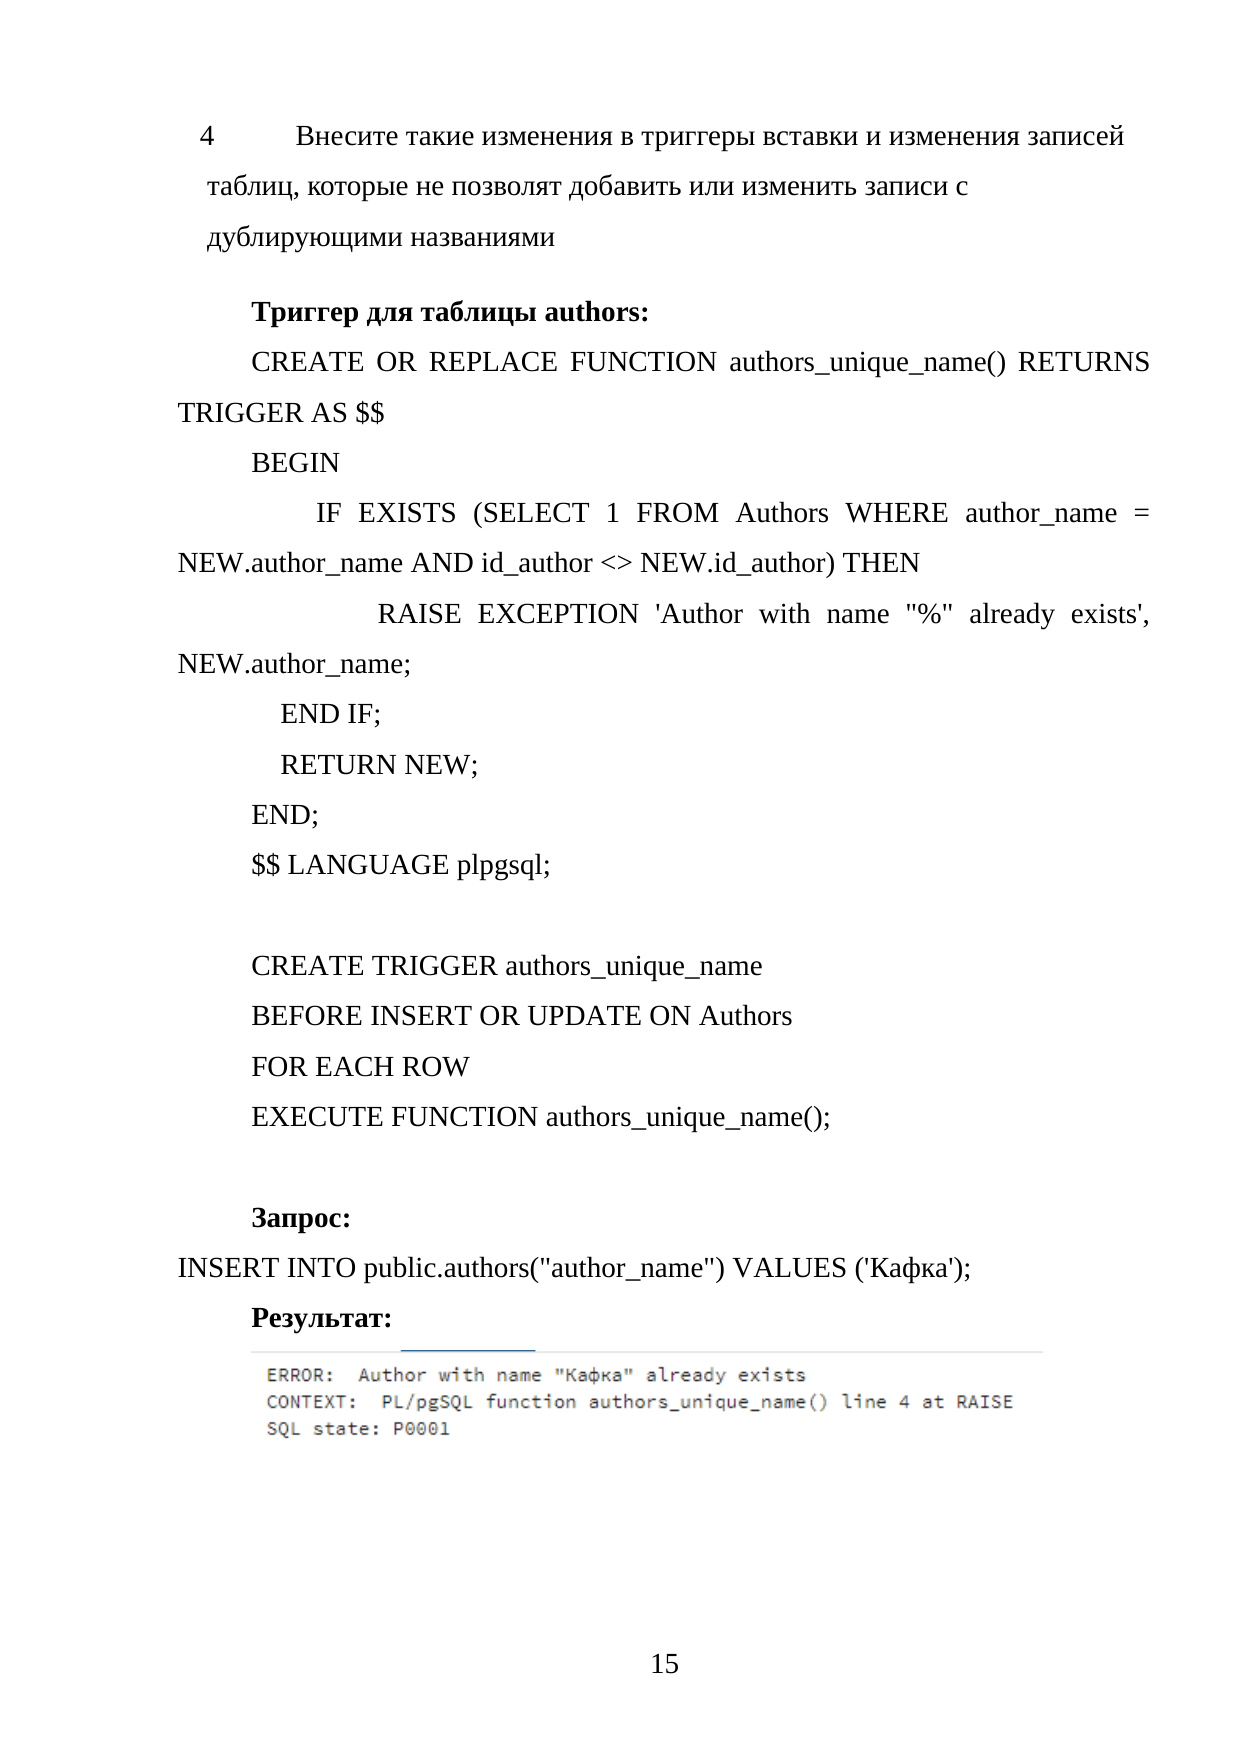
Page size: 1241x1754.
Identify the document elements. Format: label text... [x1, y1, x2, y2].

text RETURN NEW; [177, 747, 1152, 780]
text BEFORE INSERT OR UPDATE ON Authors [177, 998, 1152, 1032]
text END; [177, 797, 1152, 831]
text CREATE OR REPLACE FUNCTION authors_unique_name() RETURNS TRIGGER AS $$ [177, 344, 1152, 428]
text CREATE TRIGGER authors_unique_name [177, 948, 1152, 982]
text FOR EACH ROW [177, 1049, 1152, 1082]
text IF EXISTS (SELECT 1 FROM Authors WHERE author_name = NEW.author_name AND id_author <> NEW.id_author) THEN [177, 495, 1152, 579]
picture [251, 1350, 1044, 1454]
text Результат: [177, 1300, 1152, 1334]
text END IF; [177, 697, 1152, 730]
text Внесите такие изменения в триггеры вставки и изменения записей таблиц, которые не позволят добавить или изменить записи с дублирующими названиями [207, 118, 1152, 252]
text RAISE EXCEPTION 'Author with name "%" already exists', NEW.author_name; [177, 596, 1152, 680]
text EXECUTE FUNCTION authors_unique_name(); [177, 1099, 1152, 1133]
text $$ LANGUAGE plpgsql; [177, 847, 1152, 881]
text Триггер для таблицы authors: [177, 294, 1152, 328]
text Запрос: INSERT INTO public.authors("author_name") VALUES ('Кафка'); [177, 1200, 1152, 1283]
text BEGIN [177, 445, 1152, 478]
